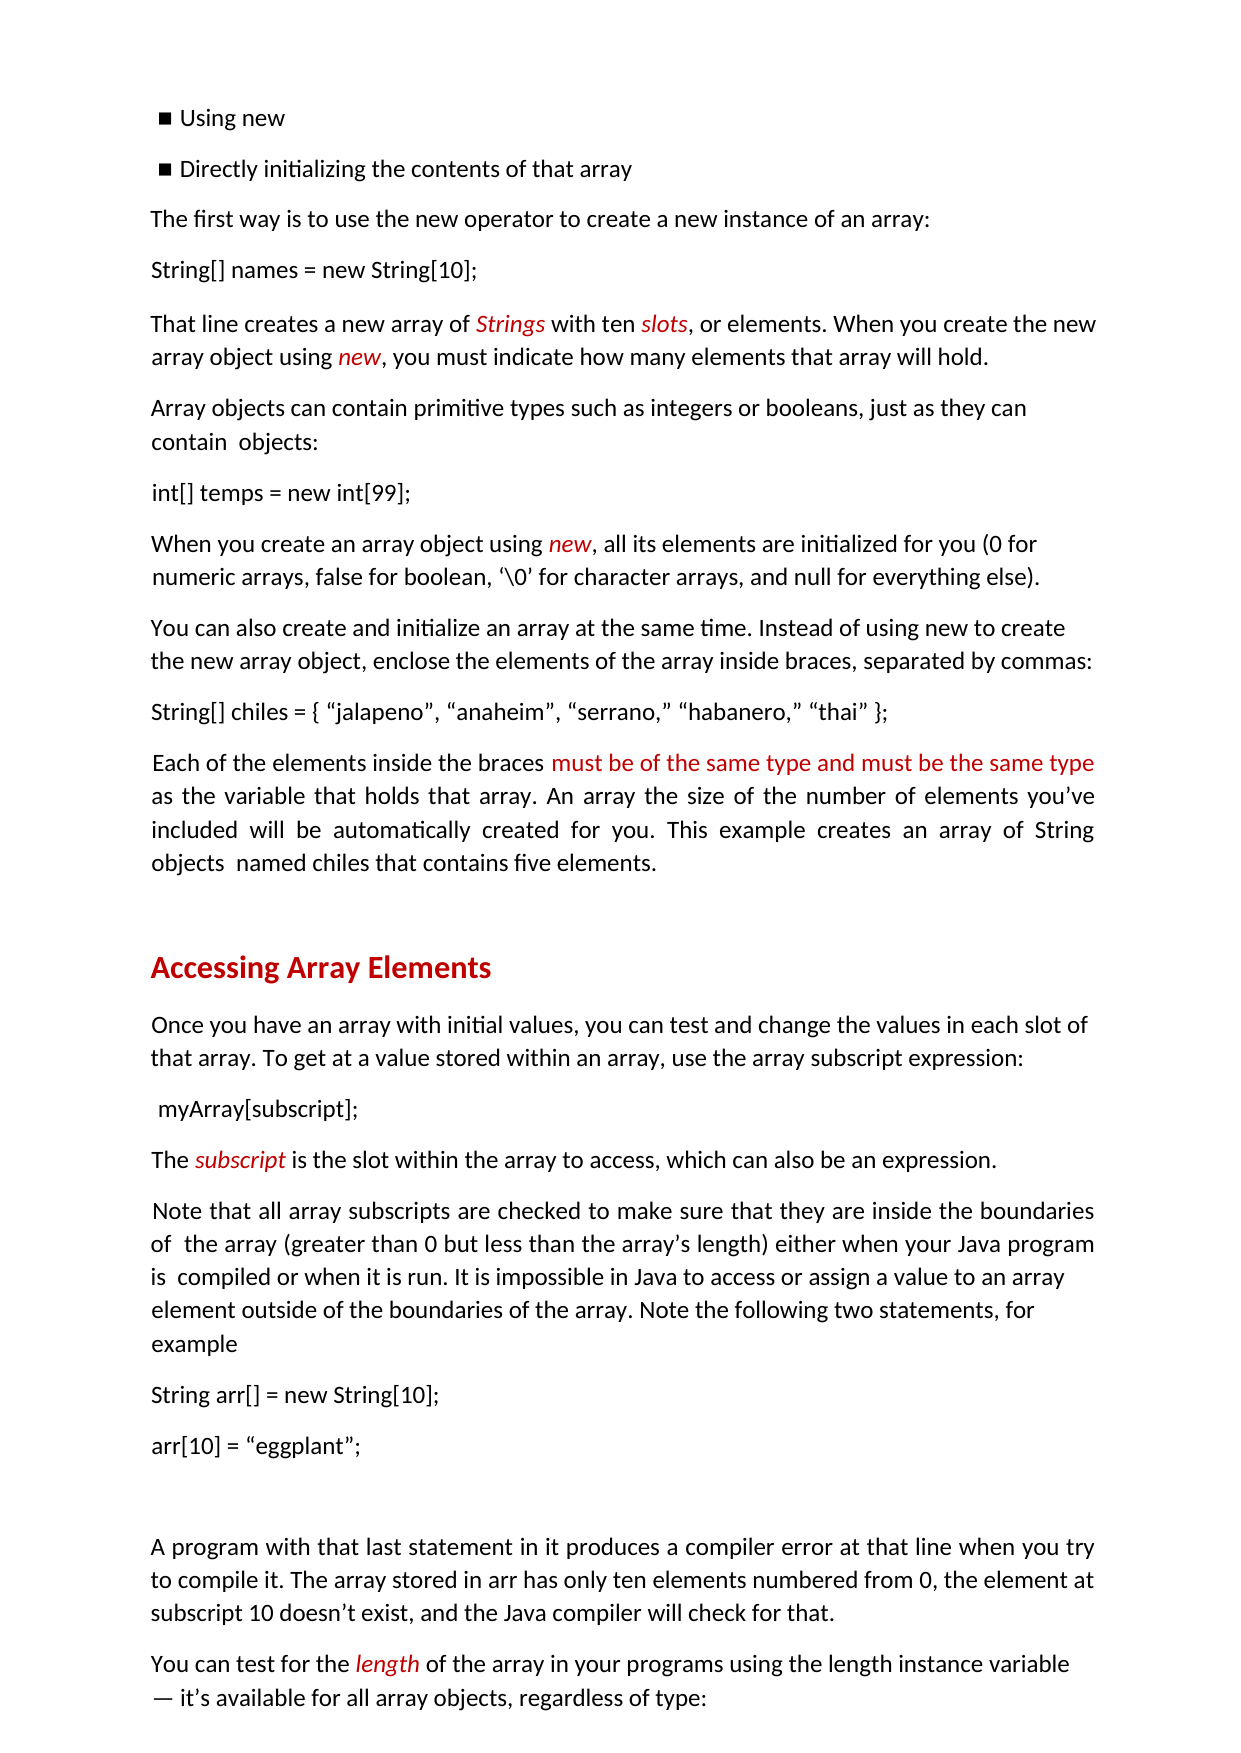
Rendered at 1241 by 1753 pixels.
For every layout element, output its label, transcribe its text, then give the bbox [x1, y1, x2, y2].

text Each of the elements inside the braces must be of the same type and must be the same type as the variable that holds that array. An array the size of the number of elements you’ve included will be automatically created for you. This example creates an array of String objects named chiles that contains five elements. [151, 747, 1096, 877]
text You can also create and initialize an array at the same time. Instead of using new to create the new array object, enclose the elements of the array inside braces, separated by commas: [150, 612, 1096, 676]
text String[] chiles = { “jalapeno”, “anaheim”, “serrano,” “habanero,” “thai” }; [151, 696, 1098, 727]
text element outside of the boundaries of the array. Note the following two statements, for example [151, 1295, 1096, 1358]
text Array objects can contain primitive types such as integers or booleans, just as they can contain objects: [151, 392, 1096, 456]
text arr[10] = “eggplant”; [151, 1430, 1098, 1461]
text String arr[] = new String[10]; [151, 1379, 1098, 1410]
text The subscript is the slot within the array to access, which can also be an expression. [0, 1144, 998, 1174]
text When you create an array object using new, all its elements are initialized for you (0 for numeric arrays, false for boolean, ‘\0’ for character arrays, and null for everything else). [151, 528, 1096, 591]
text You can test for the length of the array in your programs using the length instance variable— it’s available for all array objects, regardless of type: [151, 1648, 1091, 1712]
text A program with that last statement in it produces a compiler error at that line when you try to compile it. The array stored in arr has only ten elements numbered from 0, the element at subscript 10 doesn’t exist, and the Java compiler will check for that. [150, 1531, 1097, 1628]
text Accessing Array Elements [150, 947, 1098, 987]
text The first way is to use the new operator to create a new instance of an array: String[] names = new String[10]; [150, 204, 937, 284]
text Once you have an array with initial values, you can test and change the values in each slot of that array. To get at a value stored within an array, use the array subscript expression: [150, 1009, 1096, 1073]
text That line creates a new array of Strings with ten slots, or elements. When you create the new array object using new, you must indicate how many elements that array will hold. [150, 308, 1097, 372]
text ■ Directly initializing the contents of that array [157, 153, 1098, 183]
text myArray[subscript]; [158, 1093, 1098, 1124]
text int[] temps = new int[99]; [152, 477, 1098, 507]
text Note that all array subscripts are checked to make sure that they are inside the boundaries of the array (greater than 0 but less than the array’s length) either when your Java program is compiled or when it is run. It is impossible in Java to access or assign a value to an array [150, 1195, 1097, 1292]
text ■ Using new [157, 102, 1098, 132]
